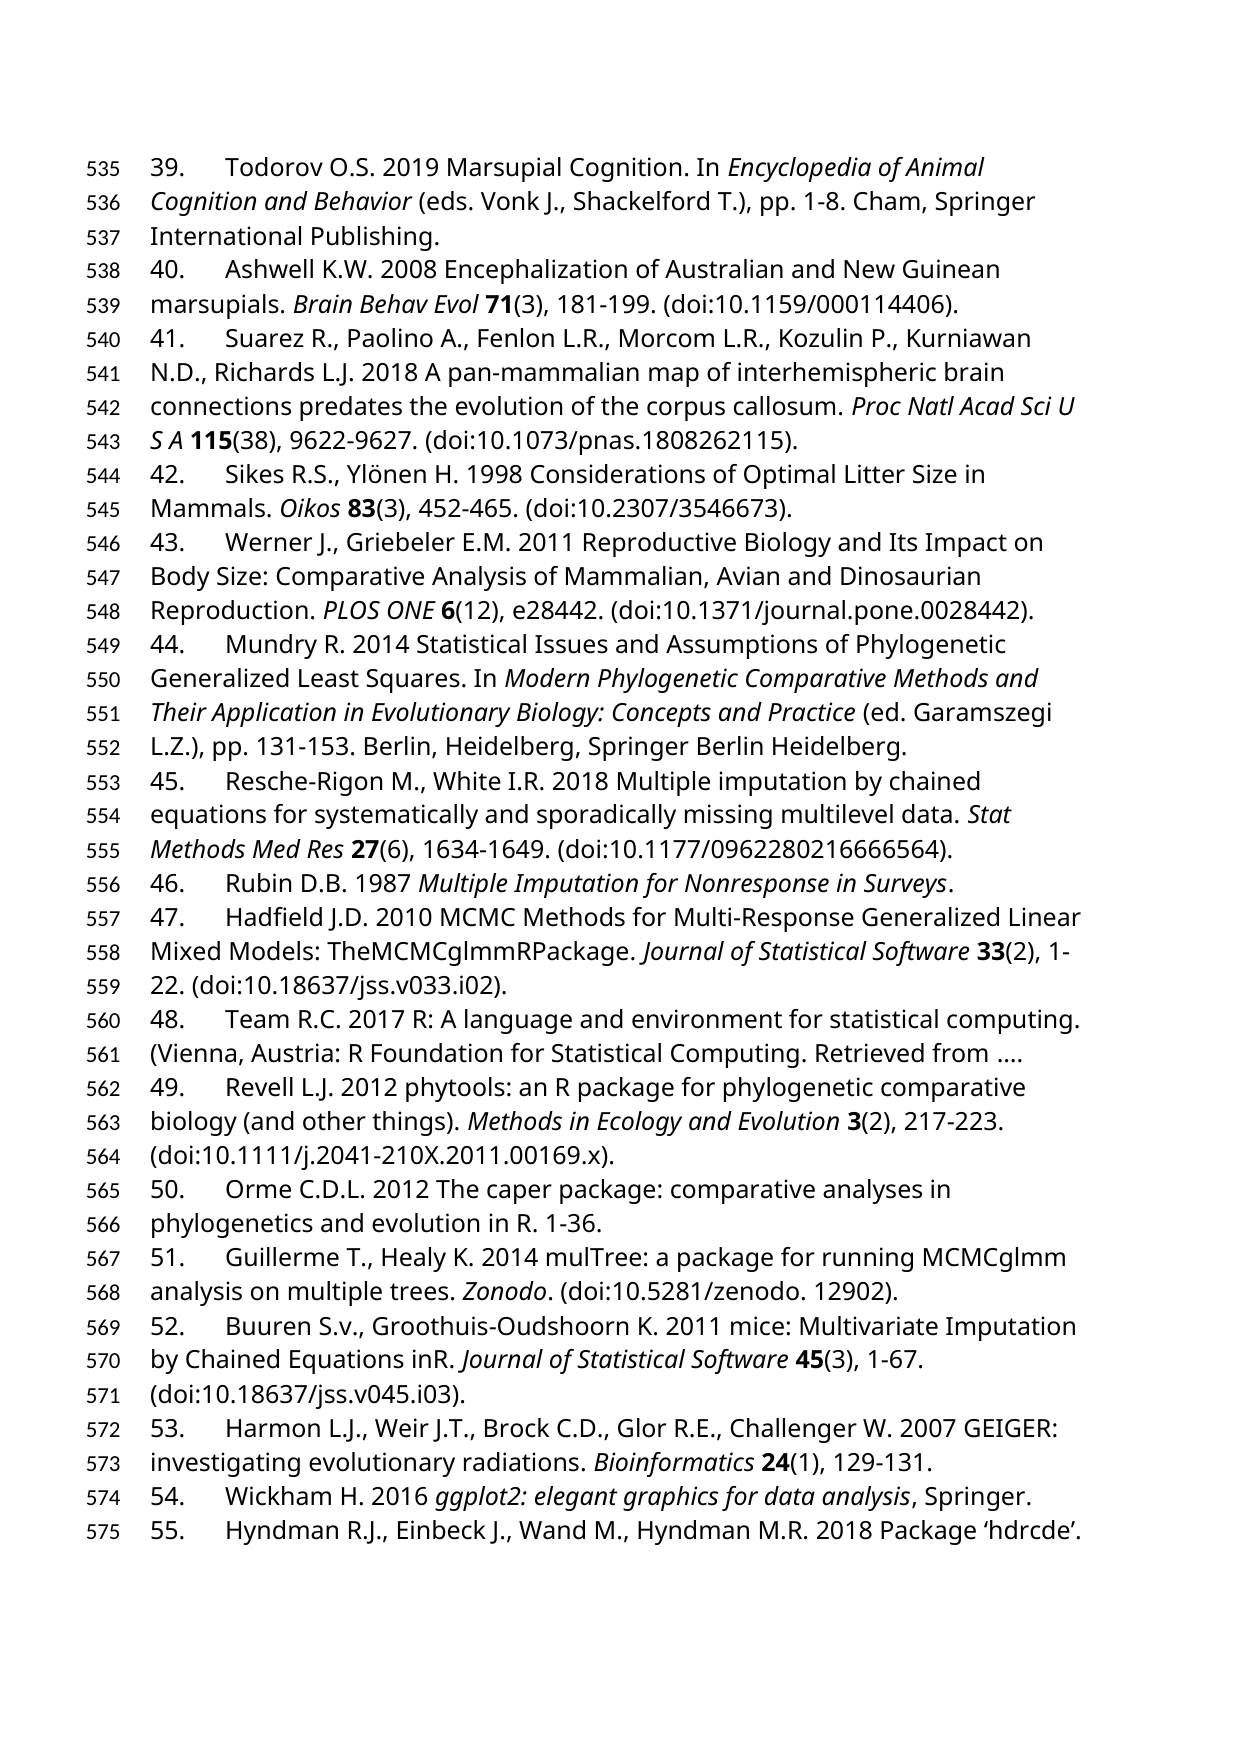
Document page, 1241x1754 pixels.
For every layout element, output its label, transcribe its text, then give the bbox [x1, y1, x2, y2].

text 39. Todorov O.S. 2019 Marsupial Cognition. In Encyclopedia of Animal Cognition and Behavior (eds. Vonk J., Shackelford T.), pp. 1-8. Cham, Springer International Publishing. [150, 150, 1090, 252]
text 52. Buuren S.v., Groothuis-Oudshoorn K. 2011 mice: Multivariate Imputation by Chained Equations inR. Journal of Statistical Software 45(3), 1-67. (doi:10.18637/jss.v045.i03). [150, 1308, 1090, 1410]
text 42. Sikes R.S., Ylönen H. 1998 Considerations of Optimal Litter Size in Mammals. Oikos 83(3), 452-465. (doi:10.2307/3546673). [150, 457, 1090, 525]
text 40. Ashwell K.W. 2008 Encephalization of Australian and New Guinean marsupials. Brain Behav Evol 71(3), 181-199. (doi:10.1159/000114406). [150, 252, 1090, 320]
text 47. Hadfield J.D. 2010 MCMC Methods for Multi-Response Generalized Linear Mixed Models: TheMCMCglmmRPackage. Journal of Statistical Software 33(2), 1-22. (doi:10.18637/jss.v033.i02). [150, 899, 1090, 1002]
text 46. Rubin D.B. 1987 Multiple Imputation for Nonresponse in Surveys. [150, 865, 1090, 899]
text 45. Resche-Rigon M., White I.R. 2018 Multiple imputation by chained equations for systematically and sporadically missing multilevel data. Stat Methods Med Res 27(6), 1634-1649. (doi:10.1177/0962280216666564). [150, 763, 1090, 865]
text 51. Guillerme T., Healy K. 2014 mulTree: a package for running MCMCglmm analysis on multiple trees. Zonodo. (doi:10.5281/zenodo. 12902). [150, 1240, 1090, 1308]
text 50. Orme C.D.L. 2012 The caper package: comparative analyses in phylogenetics and evolution in R. 1-36. [150, 1172, 1090, 1240]
text 53. Harmon L.J., Weir J.T., Brock C.D., Glor R.E., Challenger W. 2007 GEIGER: investigating evolutionary radiations. Bioinformatics 24(1), 129-131. [150, 1410, 1090, 1478]
text 44. Mundry R. 2014 Statistical Issues and Assumptions of Phylogenetic Generalized Least Squares. In Modern Phylogenetic Comparative Methods and Their Application in Evolutionary Biology: Concepts and Practice (ed. Garamszegi L.Z.), pp. 131-153. Berlin, Heidelberg, Springer Berlin Heidelberg. [150, 627, 1090, 763]
text 41. Suarez R., Paolino A., Fenlon L.R., Morcom L.R., Kozulin P., Kurniawan N.D., Richards L.J. 2018 A pan-mammalian map of interhemispheric brain connections predates the evolution of the corpus callosum. Proc Natl Acad Sci U S A 115(38), 9622-9627. (doi:10.1073/pnas.1808262115). [150, 320, 1090, 457]
text 54. Wickham H. 2016 ggplot2: elegant graphics for data analysis, Springer. [150, 1478, 1090, 1512]
text 48. Team R.C. 2017 R: A language and environment for statistical computing. (Vienna, Austria: R Foundation for Statistical Computing. Retrieved from …. [150, 1002, 1090, 1070]
text 55. Hyndman R.J., Einbeck J., Wand M., Hyndman M.R. 2018 Package ‘hdrcde’. [150, 1512, 1090, 1547]
text 49. Revell L.J. 2012 phytools: an R package for phylogenetic comparative biology (and other things). Methods in Ecology and Evolution 3(2), 217-223. (doi:10.1111/j.2041-210X.2011.00169.x). [150, 1070, 1090, 1172]
text 43. Werner J., Griebeler E.M. 2011 Reproductive Biology and Its Impact on Body Size: Comparative Analysis of Mammalian, Avian and Dinosaurian Reproduction. PLOS ONE 6(12), e28442. (doi:10.1371/journal.pone.0028442). [150, 525, 1090, 627]
